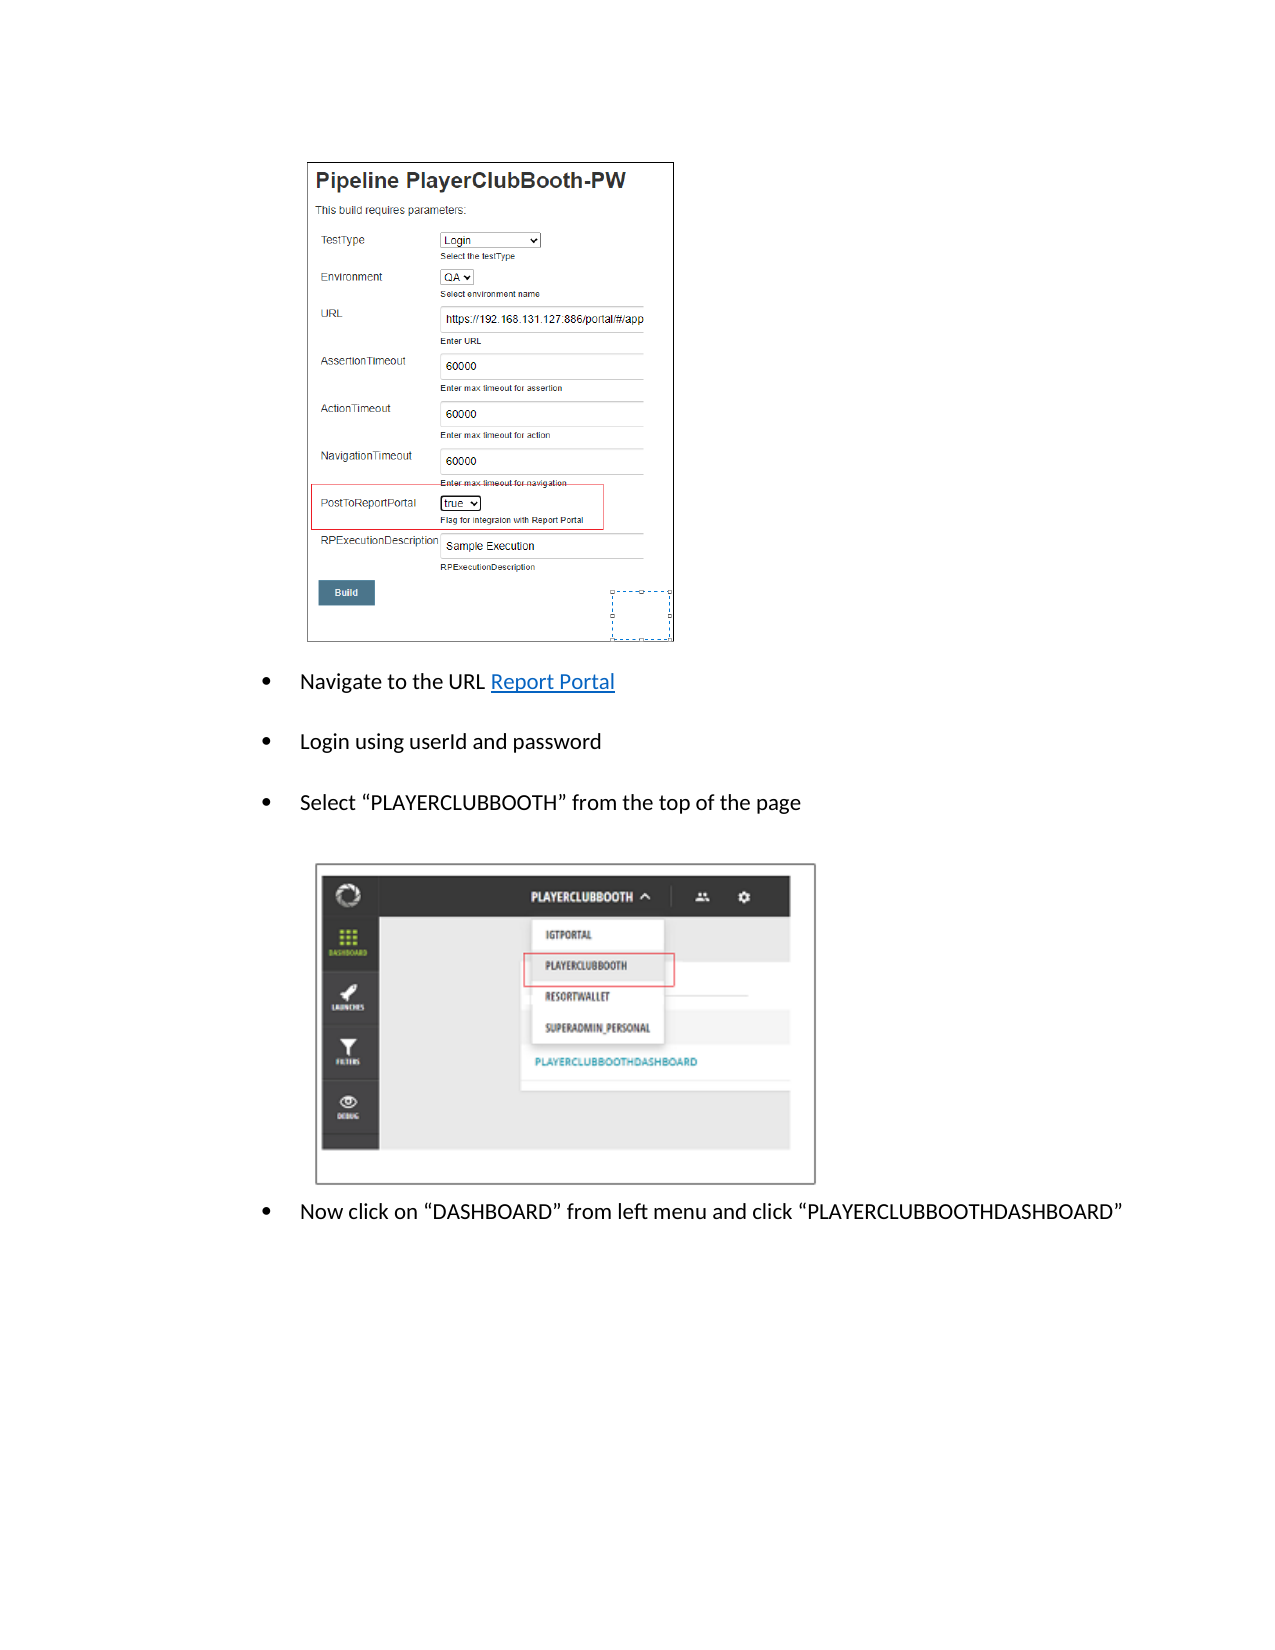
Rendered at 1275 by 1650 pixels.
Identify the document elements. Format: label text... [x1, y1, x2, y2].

list Select “PLAYERCLUBBOOTH” from the top of the page [262, 788, 1125, 816]
list Login using userId and password [262, 727, 1125, 756]
picture [300, 848, 827, 1196]
picture [300, 150, 690, 649]
list Now click on “DASHBOARD” from left menu and click “PLAYERCLUBBOOTHDASHBOARD” [262, 1197, 1125, 1225]
list Navigate to the URL Report Portal [262, 667, 1125, 695]
